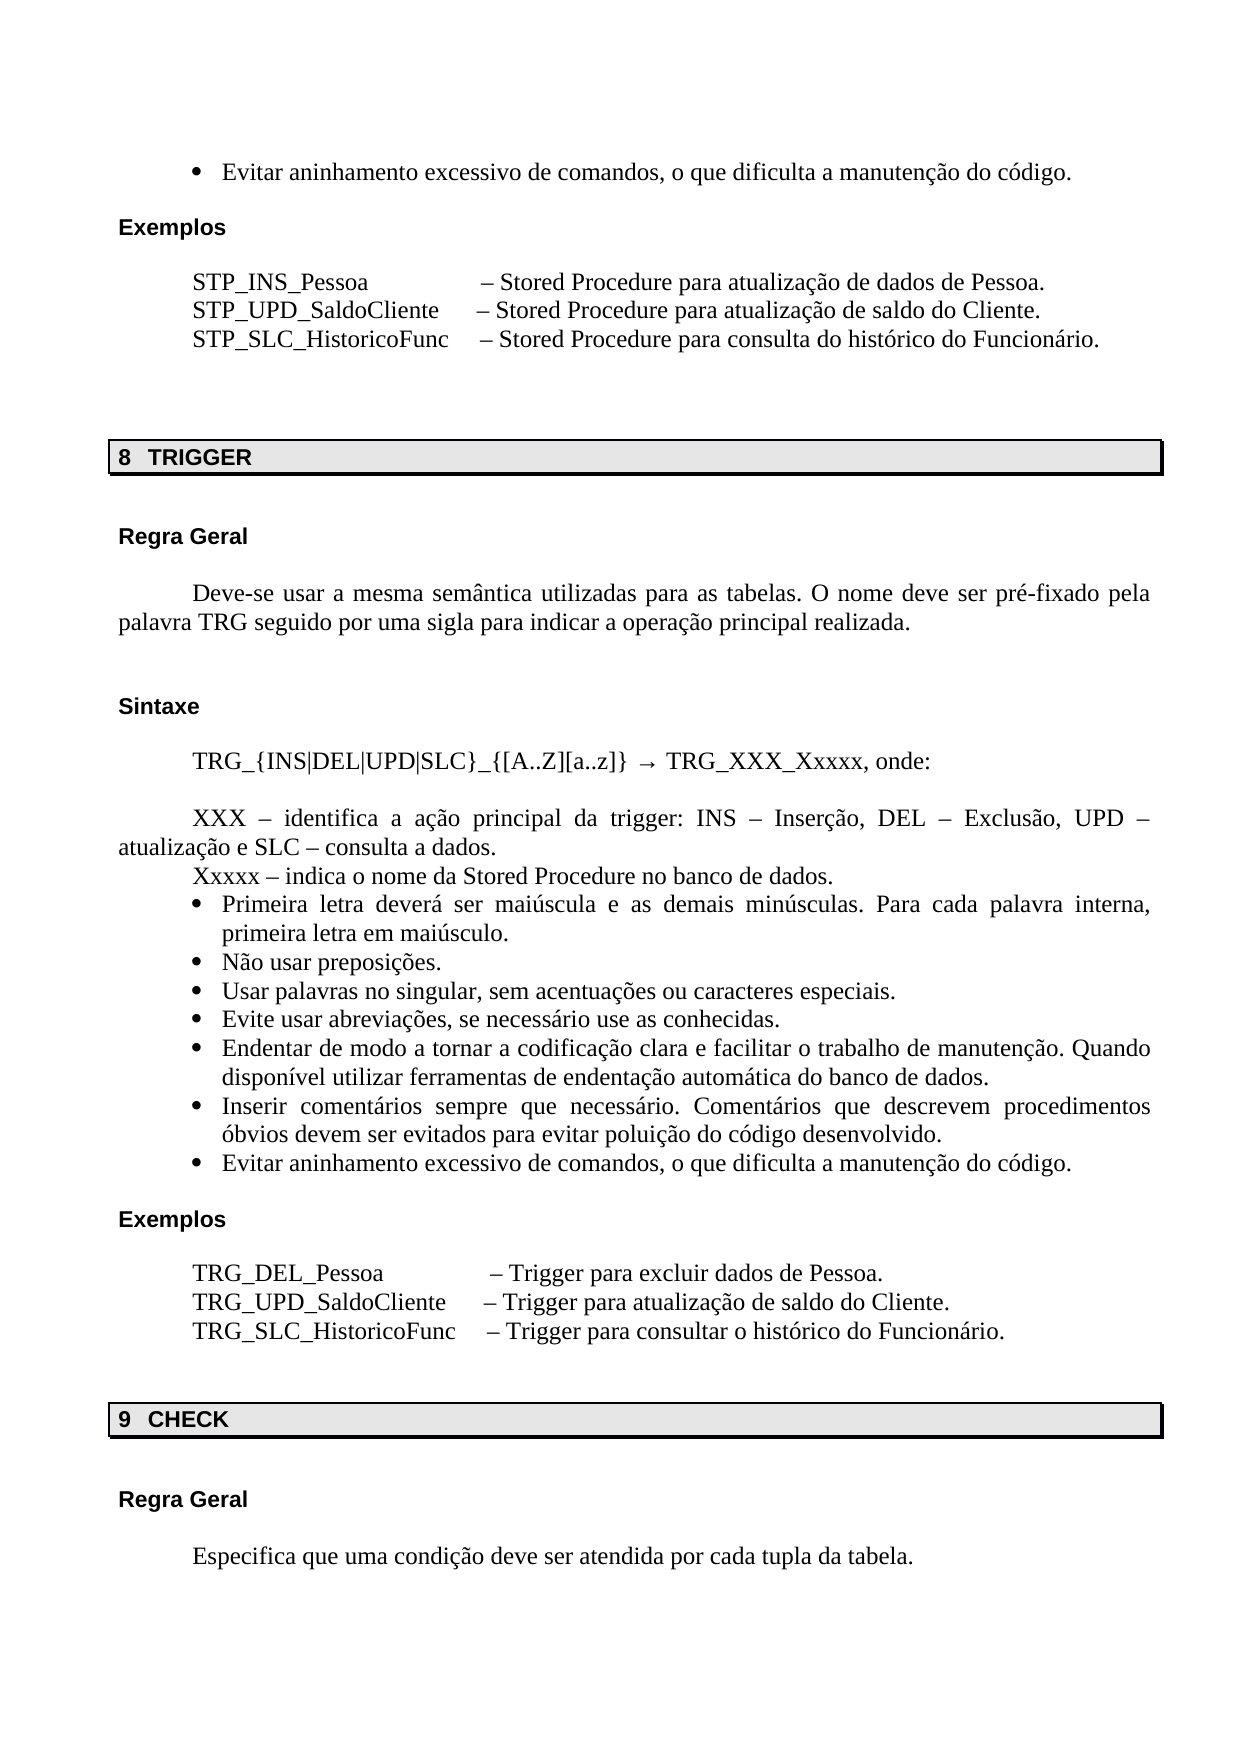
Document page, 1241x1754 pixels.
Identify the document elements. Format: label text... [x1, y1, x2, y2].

list Primeira letra deverá ser maiúscula e as demais minúsculas. Para cada palavra interna, primeira letra em maiúsculo. [192, 889, 1152, 947]
text Sintaxe [118, 693, 1152, 719]
list Usar palavras no singular, sem acentuações ou caracteres especiais. [192, 976, 1152, 1004]
text Regra Geral [118, 1486, 1152, 1512]
list Evitar aninhamento excessivo de comandos, o que dificulta a manutenção do código. [192, 157, 1152, 185]
text TRG_{INS|DEL|UPD|SLC}_{[A..Z][a..z]} → TRG_XXX_Xxxxx, onde: [118, 746, 1152, 774]
list TRIGGER [110, 441, 1160, 472]
text Deve-se usar a mesma semântica utilizadas para as tabelas. O nome deve ser pré-fixado pela palavra TRG seguido por uma sigla para indicar a operação principal realizada. [118, 578, 1152, 636]
list Inserir comentários sempre que necessário. Comentários que descrevem procedimentos óbvios devem ser evitados para evitar poluição do código desenvolvido. [192, 1091, 1152, 1148]
text Regra Geral [118, 523, 1152, 549]
text STP_INS_Pessoa – Stored Procedure para atualização de dados de Pessoa. [118, 267, 1152, 296]
list Endentar de modo a tornar a codificação clara e facilitar o trabalho de manutenção. Quando disponível utilizar ferramentas de endentação automática do banco de dados. [192, 1033, 1152, 1091]
text TRG_SLC_HistoricoFunc – Trigger para consultar o histórico do Funcionário. [118, 1316, 1152, 1345]
text Especifica que uma condição deve ser atendida por cada tupla da tabela. [118, 1541, 1152, 1570]
text TRG_UPD_SaldoCliente – Trigger para atualização de saldo do Cliente. [118, 1287, 1152, 1316]
text TRG_DEL_Pessoa – Trigger para excluir dados de Pessoa. [118, 1258, 1152, 1287]
text STP_SLC_HistoricoFunc – Stored Procedure para consulta do histórico do Funcionário. [118, 324, 1152, 353]
text Exemplos [118, 1206, 1152, 1232]
text STP_UPD_SaldoCliente – Stored Procedure para atualização de saldo do Cliente. [118, 296, 1152, 324]
list Evite usar abreviações, se necessário use as conhecidas. [192, 1004, 1152, 1033]
text Exemplos [118, 214, 1152, 240]
list CHECK [110, 1404, 1160, 1435]
text XXX – identifica a ação principal da trigger: INS – Inserção, DEL – Exclusão, UPD – atualização e SLC – consulta a dados. [118, 803, 1152, 861]
text Xxxxx – indica o nome da Stored Procedure no banco de dados. [118, 861, 1152, 889]
list Não usar preposições. [192, 947, 1152, 976]
list Evitar aninhamento excessivo de comandos, o que dificulta a manutenção do código. [192, 1148, 1152, 1177]
